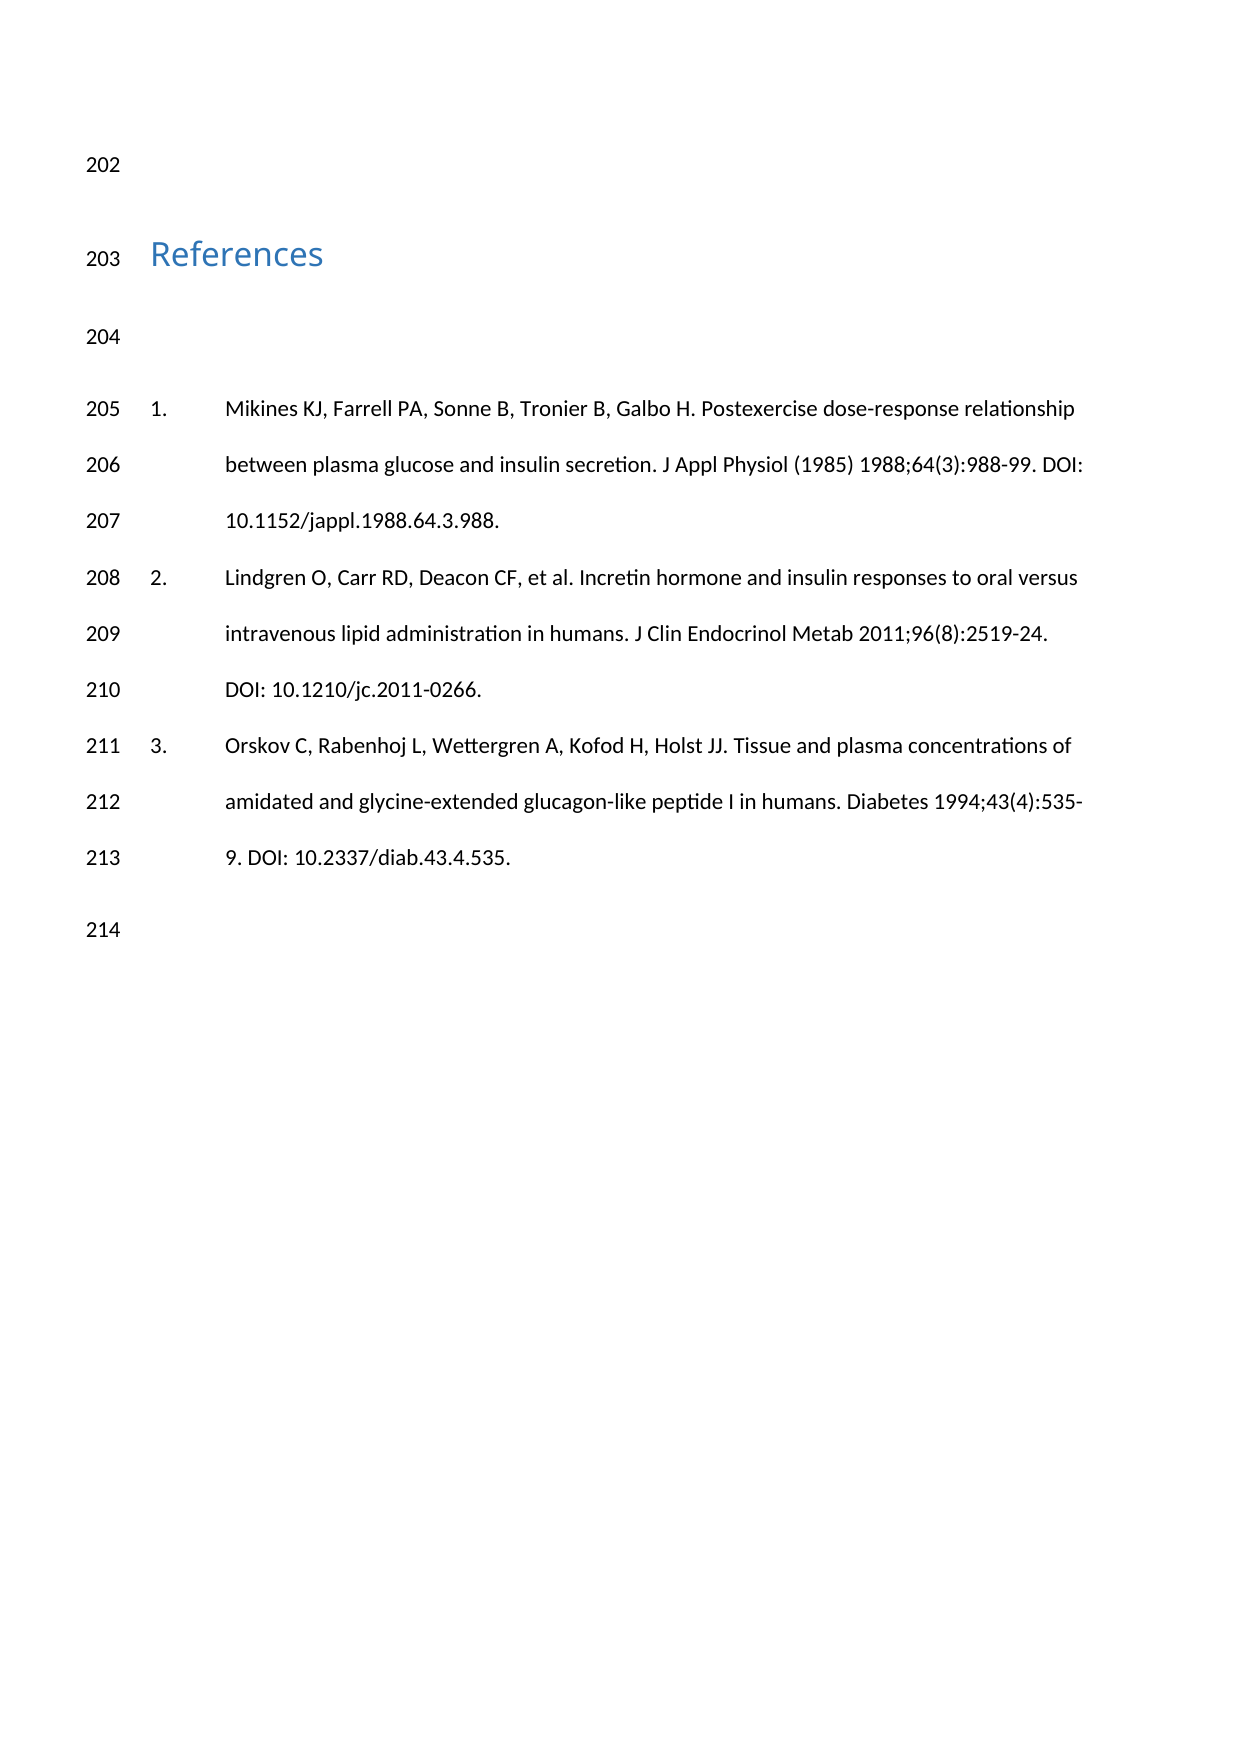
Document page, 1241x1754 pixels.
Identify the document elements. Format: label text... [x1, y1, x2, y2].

text 2. Lindgren O, Carr RD, Deacon CF, et al. Incretin hormone and insulin responses to oral versus intravenous lipid administration in humans. J Clin Endocrinol Metab 2011;96(8):2519-24. DOI: 10.1210/jc.2011-0266. [150, 563, 1090, 703]
text 3. Orskov C, Rabenhoj L, Wettergren A, Kofod H, Holst JJ. Tissue and plasma concentrations of amidated and glycine-extended glucagon-like peptide I in humans. Diabetes 1994;43(4):535-9. DOI: 10.2337/diab.43.4.535. [150, 731, 1090, 871]
text 1. Mikines KJ, Farrell PA, Sonne B, Tronier B, Galbo H. Postexercise dose-response relationship between plasma glucose and insulin secretion. J Appl Physiol (1985) 1988;64(3):988-99. DOI: 10.1152/jappl.1988.64.3.988. [150, 394, 1090, 535]
subtitle References [150, 231, 1090, 276]
